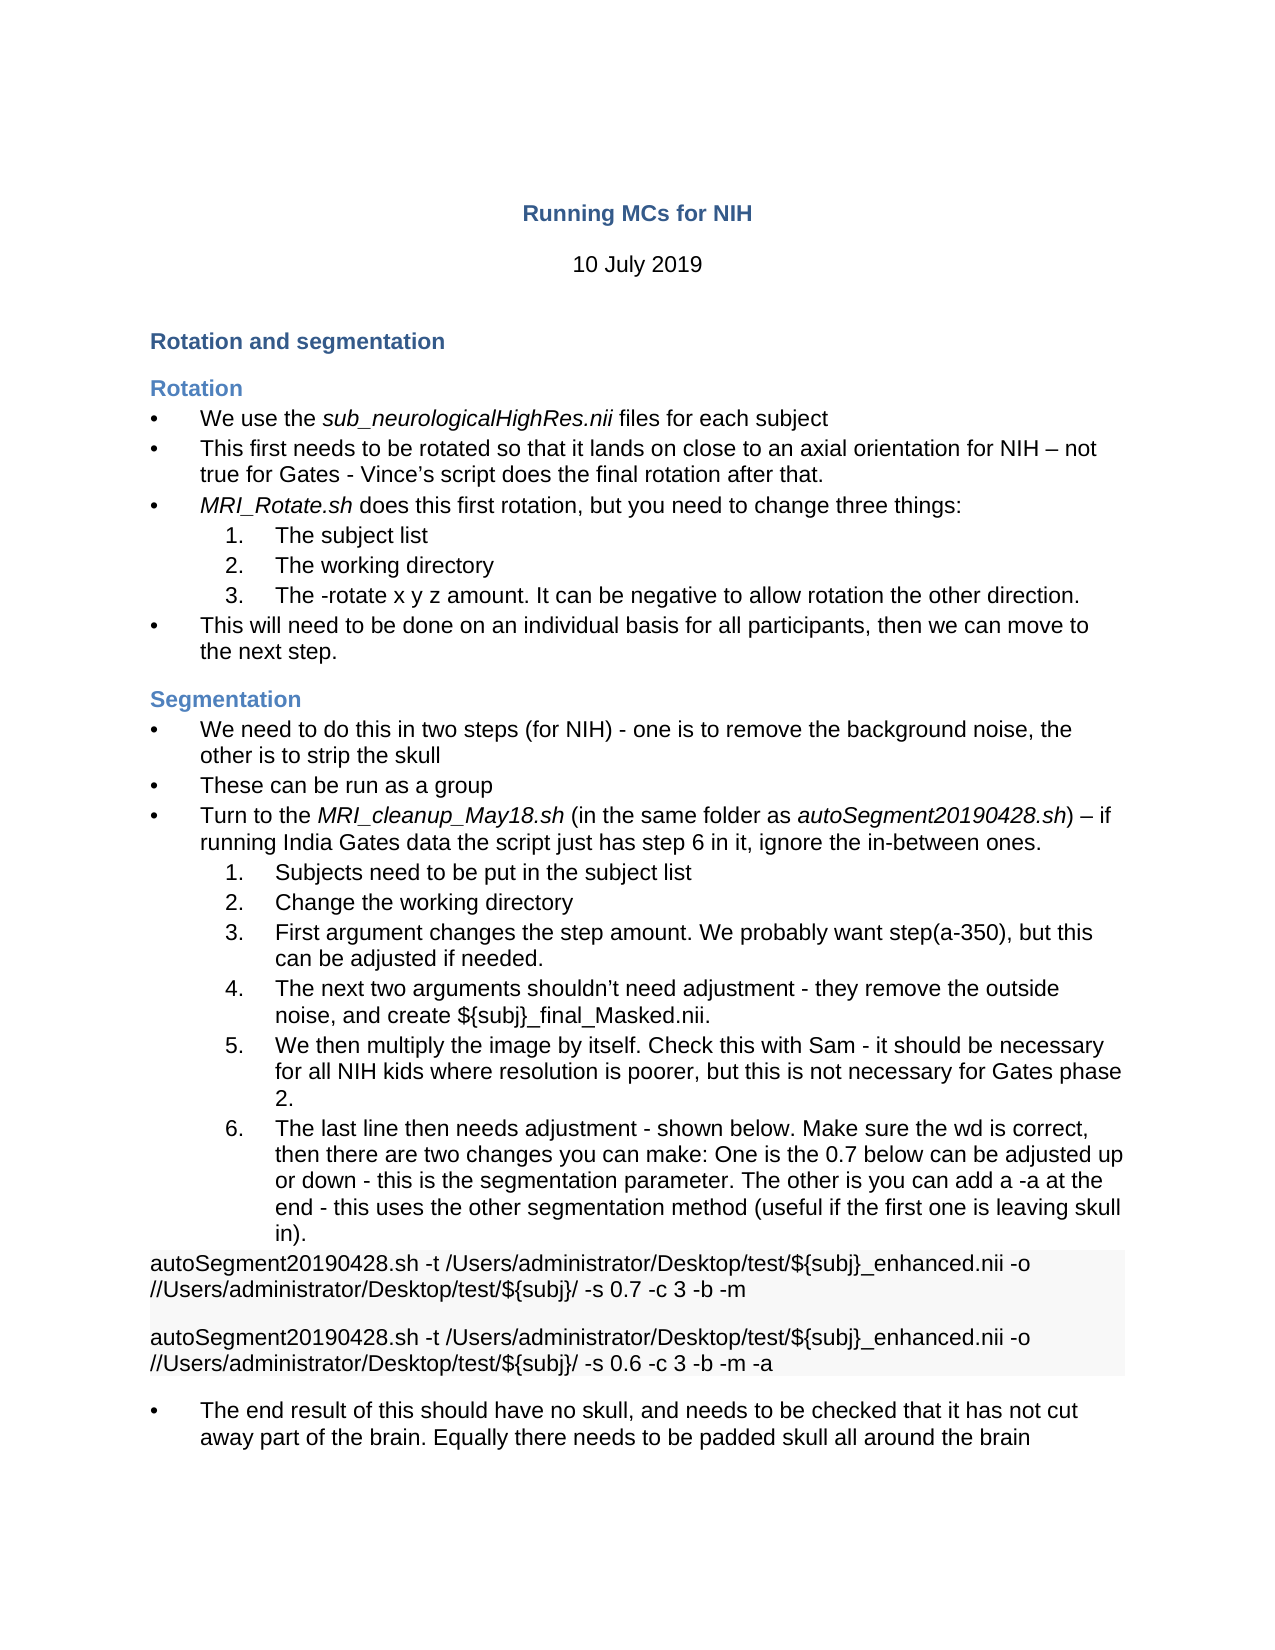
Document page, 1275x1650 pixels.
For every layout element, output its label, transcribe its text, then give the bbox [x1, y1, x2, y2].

list The working directory [225, 552, 1125, 578]
list The last line then needs adjustment - shown below. Make sure the wd is correct, then there are two changes you can make: One is the 0.7 below can be adjusted up or down - this is the segmentation parameter. The other is you can add a -a at the end - this uses the other segmentation method (useful if the first one is leaving skull in). [225, 1114, 1125, 1246]
list We use the sub_neurologicalHighRes.nii files for each subject [150, 405, 1125, 431]
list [150, 1397, 1125, 1450]
subtitle Segmentation [150, 686, 1125, 712]
list Change the working directory [225, 889, 1125, 915]
subtitle Rotation [150, 375, 1125, 401]
list These can be run as a group [150, 772, 1125, 798]
list This first needs to be rotated so that it lands on close to an axial orientation for NIH – not true for Gates - Vince’s script does the final rotation after that. [150, 435, 1125, 488]
text autoSegment20190428.sh -t /Users/administrator/Desktop/test/${subj}_enhanced.nii -o //Users/administrator/Desktop/test/${subj}/ -s 0.6 -c 3 -b -m -a [773, 1324, 1125, 1376]
list Subjects need to be put in the subject list [225, 859, 1125, 885]
list The -rotate x y z amount. It can be negative to allow rotation the other direction. [225, 582, 1125, 608]
list The subject list [225, 522, 1125, 548]
text autoSegment20190428.sh -t /Users/administrator/Desktop/test/${subj}_enhanced.nii -o //Users/administrator/Desktop/test/${subj}/ -s 0.7 -c 3 -b -m [746, 1250, 1125, 1303]
list Turn to the MRI_cleanup_May18.sh (in the same folder as autoSegment20190428.sh) – if running India Gates data the script just has step 6 in it, ignore the in-between ones. [150, 802, 1125, 855]
list We need to do this in two steps (for NIH) - one is to remove the background noise, the other is to strip the skull [150, 716, 1125, 768]
list We then multiply the image by itself. Check this with Sam - it should be necessary for all NIH kids where resolution is poorer, but this is not necessary for Gates phase 2. [225, 1032, 1125, 1111]
subtitle Rotation and segmentation [150, 328, 1125, 354]
title Running MCs for NIH [150, 200, 1125, 226]
text 10 July 2019 [150, 251, 1125, 278]
list MRI_Rotate.sh does this first rotation, but you need to change three things: [150, 492, 1125, 518]
list First argument changes the step amount. We probably want step(a-350), but this can be adjusted if needed. [225, 919, 1125, 972]
list This will need to be done on an individual basis for all participants, then we can move to the next step. [150, 612, 1125, 665]
list The next two arguments shouldn’t need adjustment - they remove the outside noise, and create ${subj}_final_Masked.nii. [225, 975, 1125, 1028]
